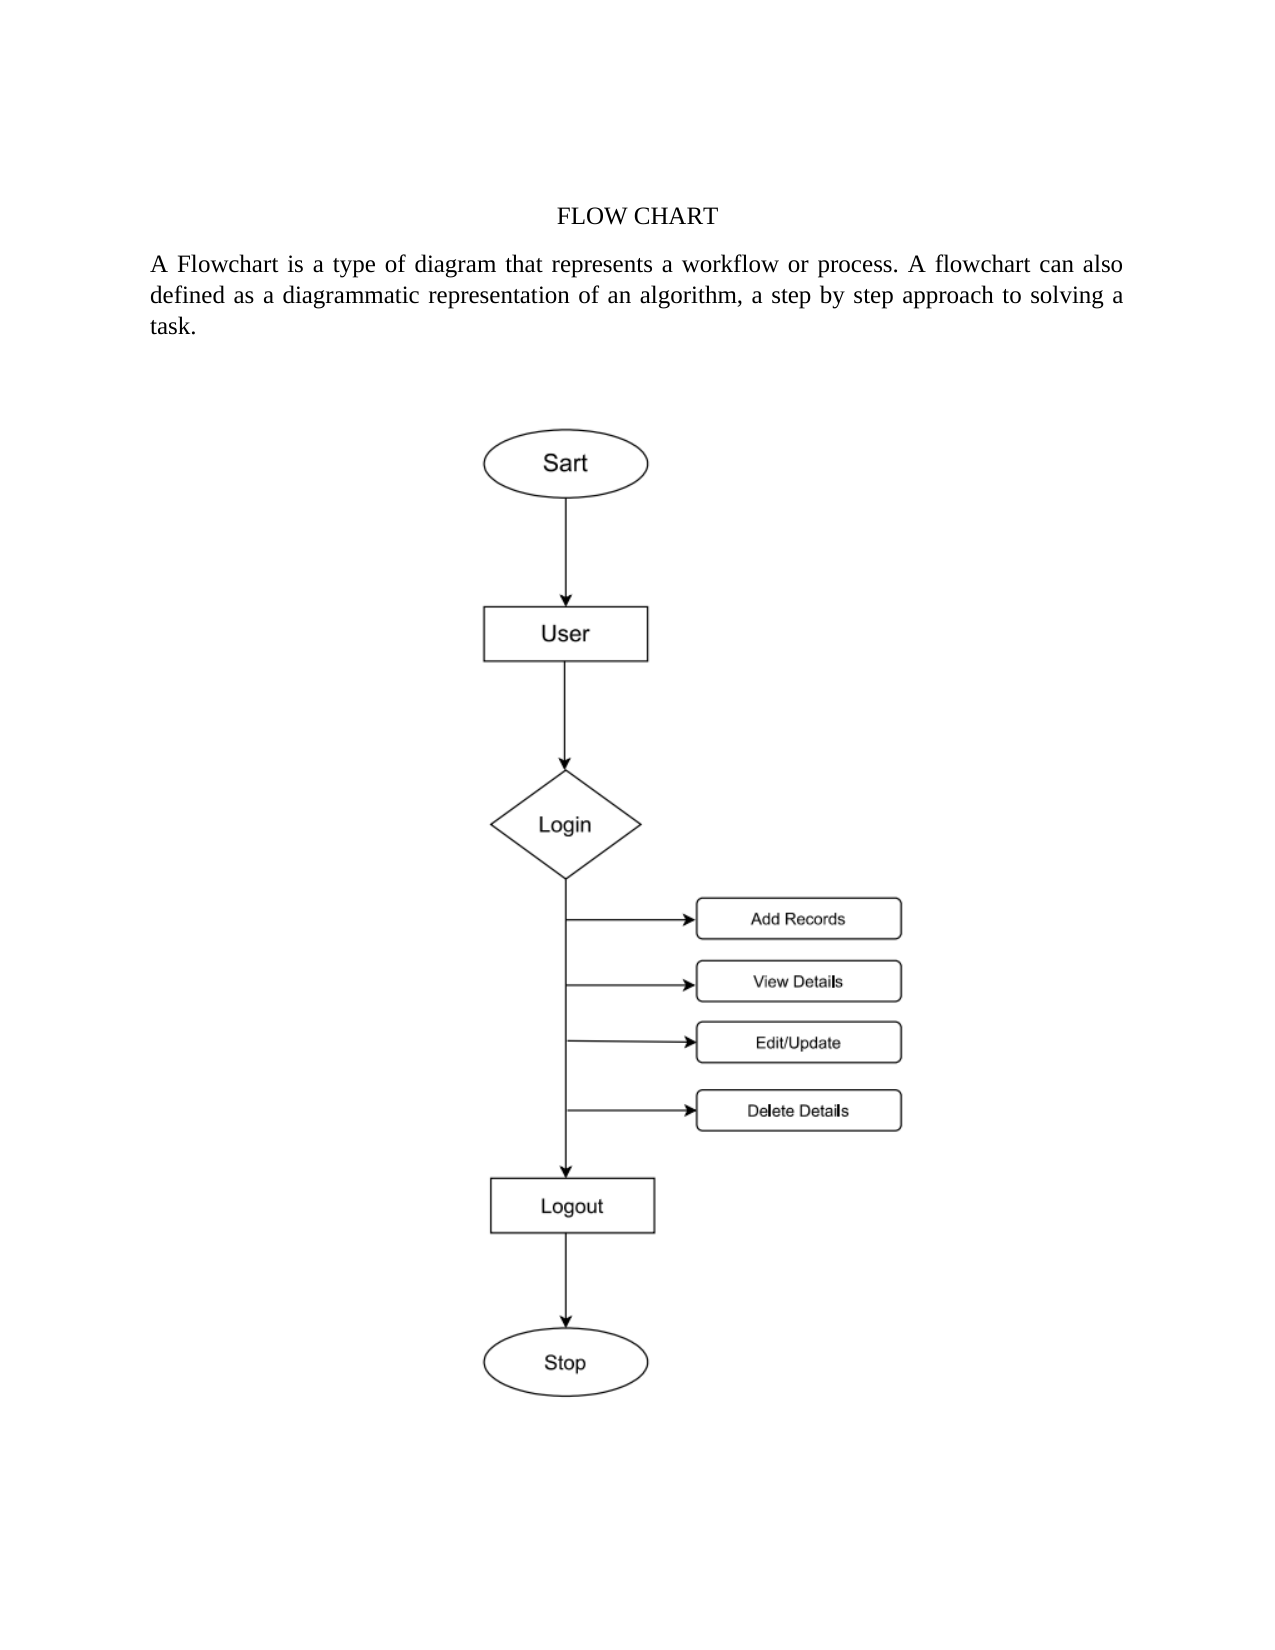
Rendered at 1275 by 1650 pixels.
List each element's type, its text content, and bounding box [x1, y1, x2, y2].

text A Flowchart is a type of diagram that represents a workflow or process. A flowchart can also defined as a diagrammatic representation of an algorithm, a step by step approach to solving a task. [150, 249, 1125, 339]
picture [290, 405, 985, 1432]
text FLOW CHART [150, 201, 1125, 230]
